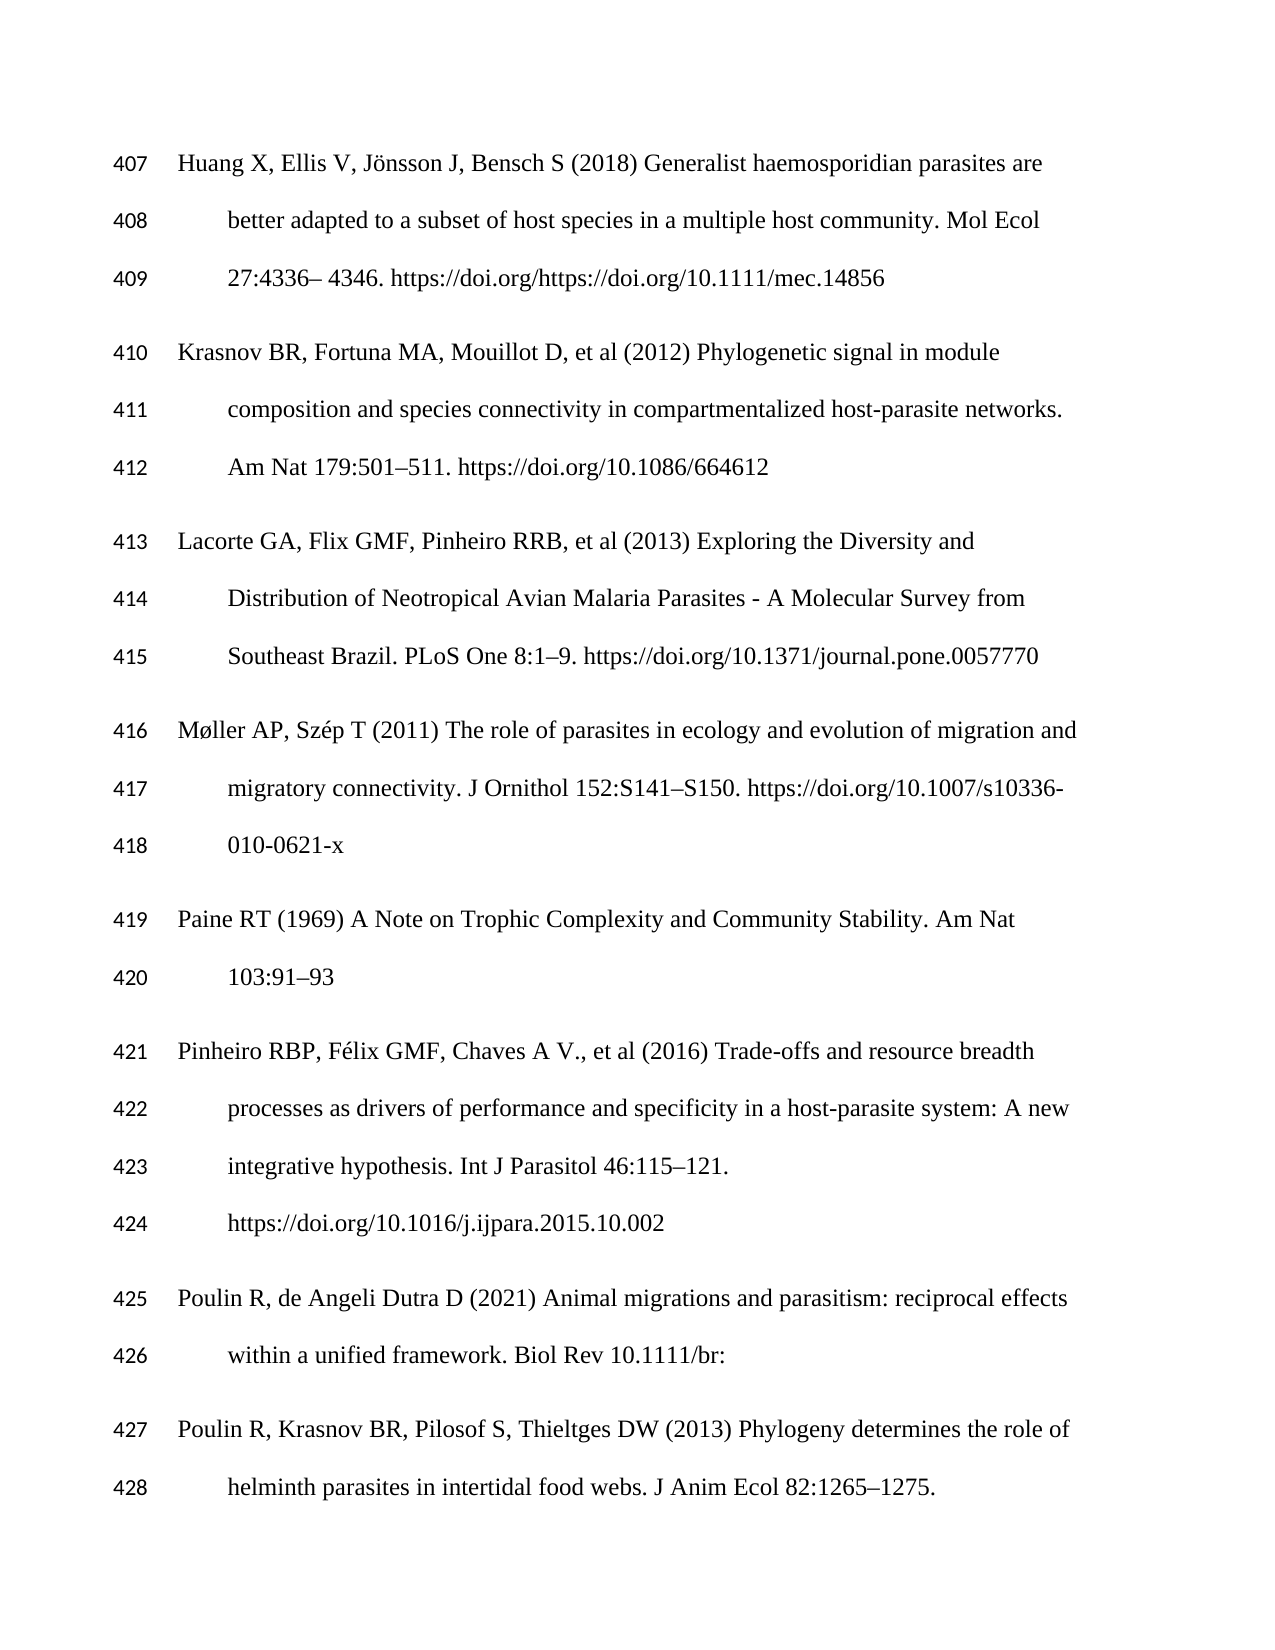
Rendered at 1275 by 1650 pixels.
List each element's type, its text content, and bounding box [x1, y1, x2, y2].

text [177, 1414, 1098, 1501]
text Poulin R, de Angeli Dutra D (2021) Animal migrations and parasitism: reciprocal effects within a unified framework. Biol Rev 10.1111/br: [177, 1283, 1098, 1369]
text Huang X, Ellis V, Jönsson J, Bensch S (2018) Generalist haemosporidian parasites are better adapted to a subset of host species in a multiple host community. Mol Ecol 27:4336– 4346. https://doi.org/https://doi.org/10.1111/mec.14856 [177, 148, 1098, 291]
text Lacorte GA, Flix GMF, Pinheiro RRB, et al (2013) Exploring the Diversity and Distribution of Neotropical Avian Malaria Parasites - A Molecular Survey from Southeast Brazil. PLoS One 8:1–9. https://doi.org/10.1371/journal.pone.0057770 [177, 526, 1098, 670]
text Pinheiro RBP, Félix GMF, Chaves A V., et al (2016) Trade-offs and resource breadth processes as drivers of performance and specificity in a host-parasite system: A new integrative hypothesis. Int J Parasitol 46:115–121. https://doi.org/10.1016/j.ijpara.2015.10.002 [177, 1036, 1098, 1237]
text Krasnov BR, Fortuna MA, Mouillot D, et al (2012) Phylogenetic signal in module composition and species connectivity in compartmentalized host-parasite networks. Am Nat 179:501–511. https://doi.org/10.1086/664612 [177, 337, 1098, 481]
text Møller AP, Szép T (2011) The role of parasites in ecology and evolution of migration and migratory connectivity. J Ornithol 152:S141–S150. https://doi.org/10.1007/s10336-010-0621-x [177, 715, 1098, 859]
text Paine RT (1969) A Note on Trophic Complexity and Community Stability. Am Nat 103:91–93 [177, 904, 1098, 991]
